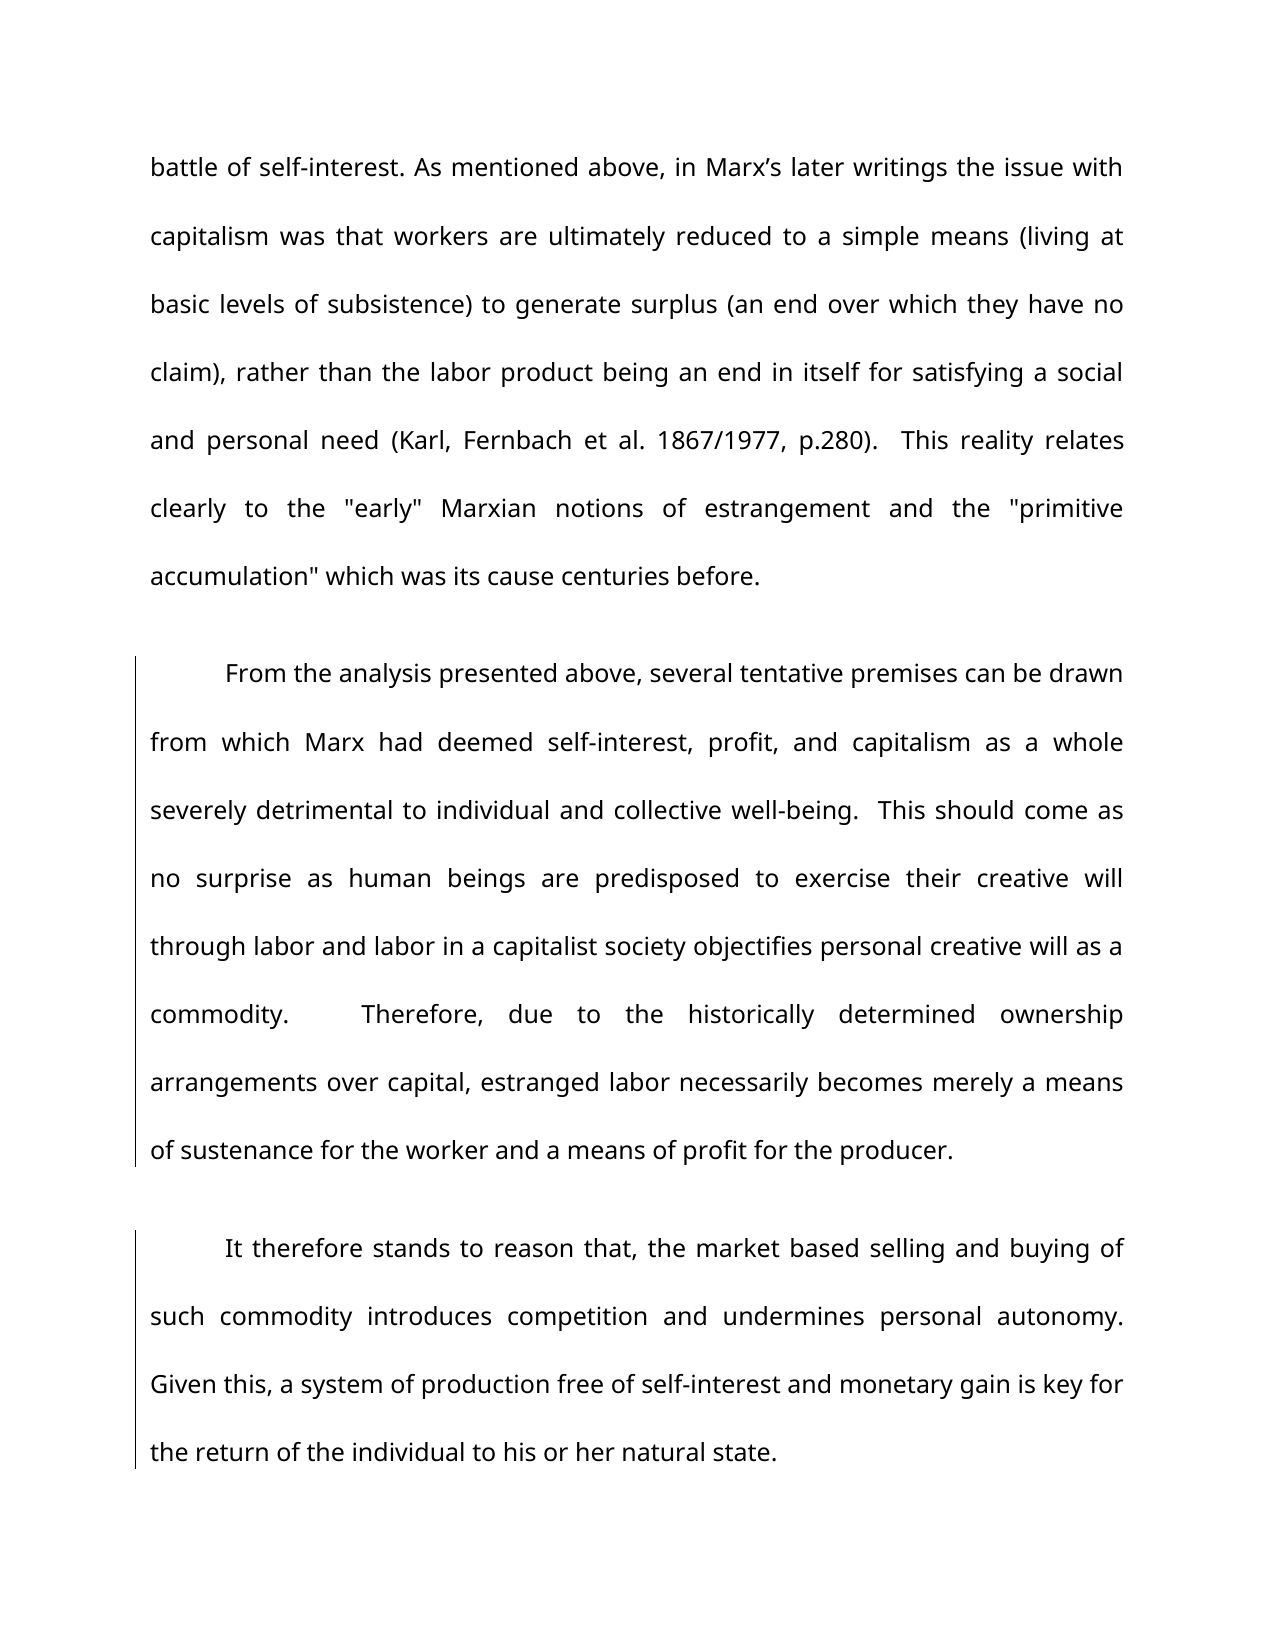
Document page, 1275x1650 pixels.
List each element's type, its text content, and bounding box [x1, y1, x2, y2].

text From the analysis presented above, several tentative premises can be drawn from which Marx had deemed self-interest, profit, and capitalism as a whole severely detrimental to individual and collective well-being. This should come as no surprise as human beings are predisposed to exercise their creative will through labor and labor in a capitalist society objectifies personal creative will as a commodity. Therefore, due to the historically determined ownership arrangements over capital, estranged labor necessarily becomes merely a means of sustenance for the worker and a means of profit for the producer. [150, 656, 1125, 1167]
text It therefore stands to reason that, the market based selling and buying of such commodity introduces competition and undermines personal autonomy. Given this, a system of production free of self-interest and monetary gain is key for the return of the individual to his or her natural state. [150, 1230, 1125, 1469]
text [150, 150, 1125, 593]
